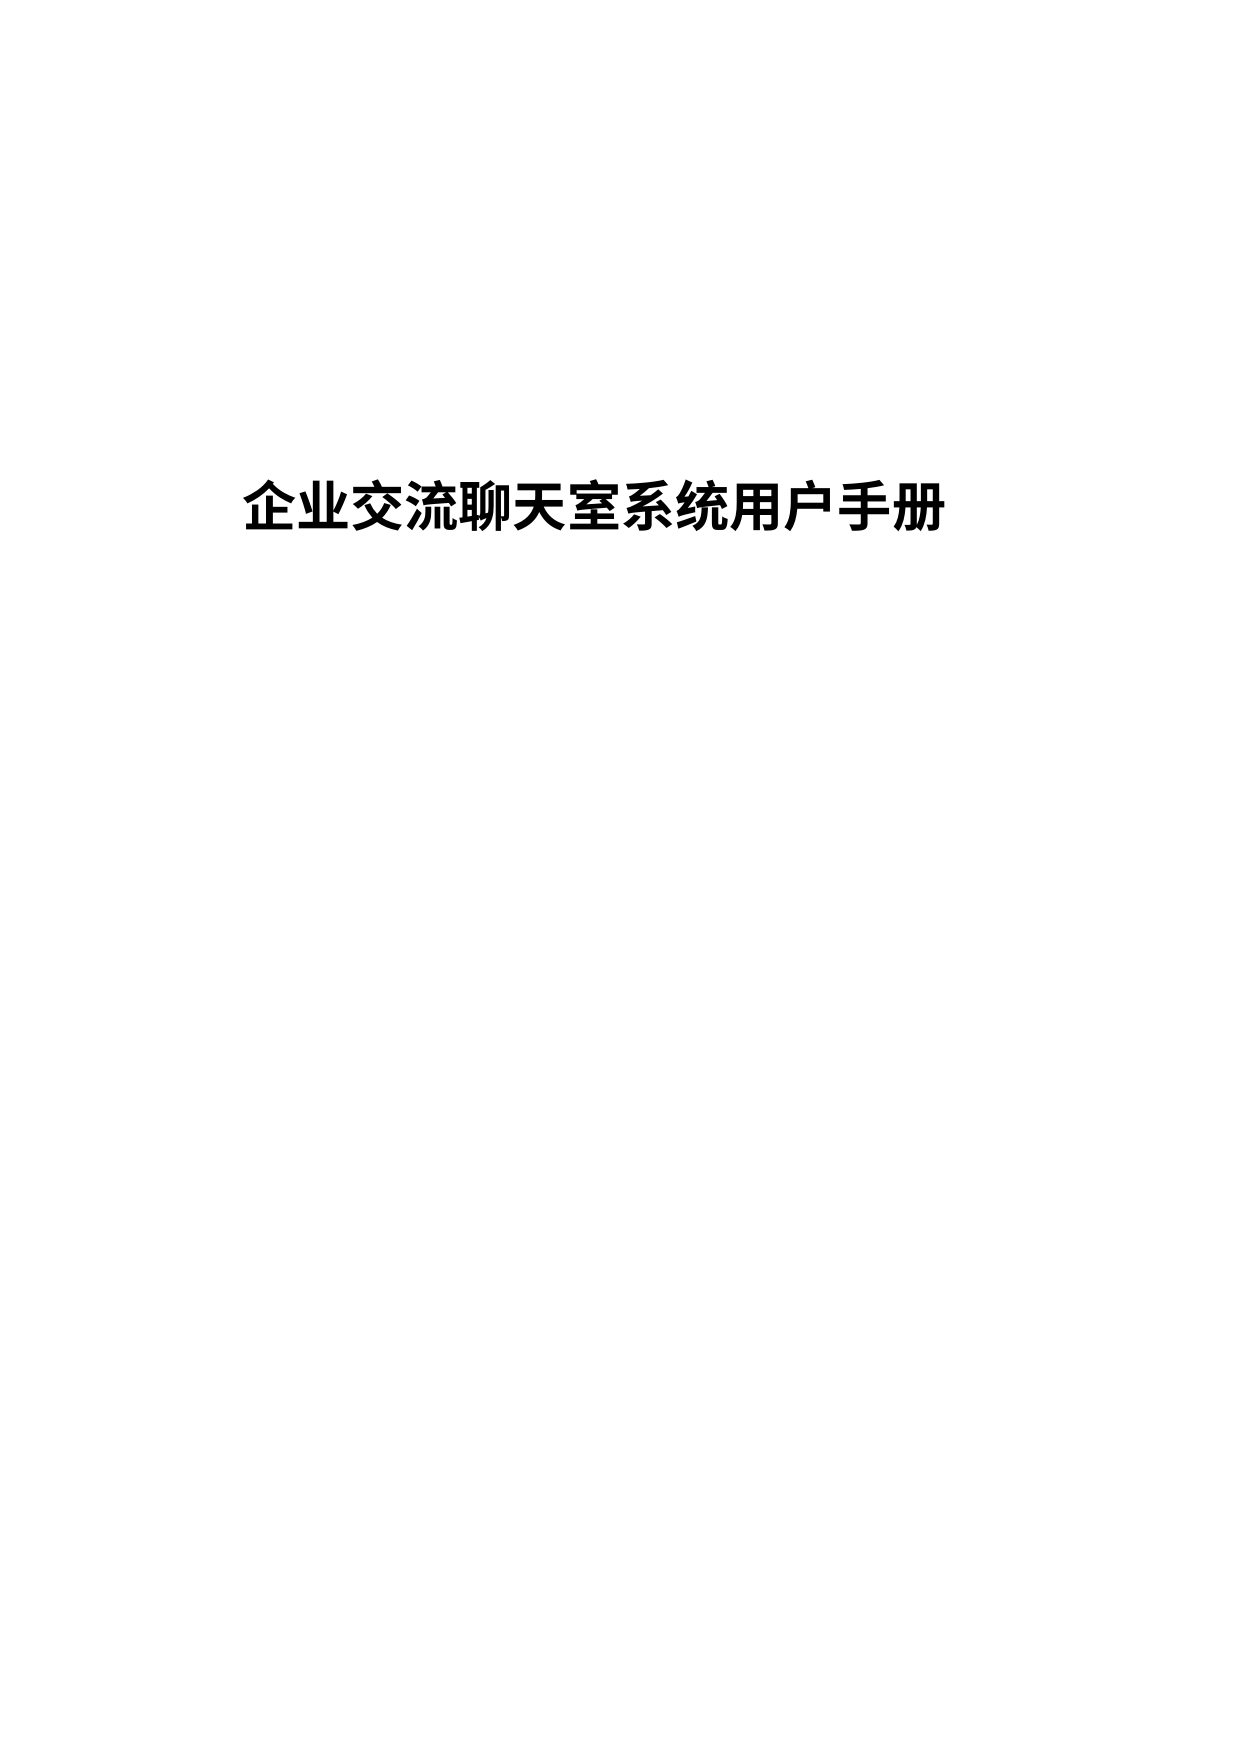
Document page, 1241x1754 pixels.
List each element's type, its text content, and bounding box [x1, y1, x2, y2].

text 企业交流聊天室系统用户手册 [187, 454, 1053, 552]
